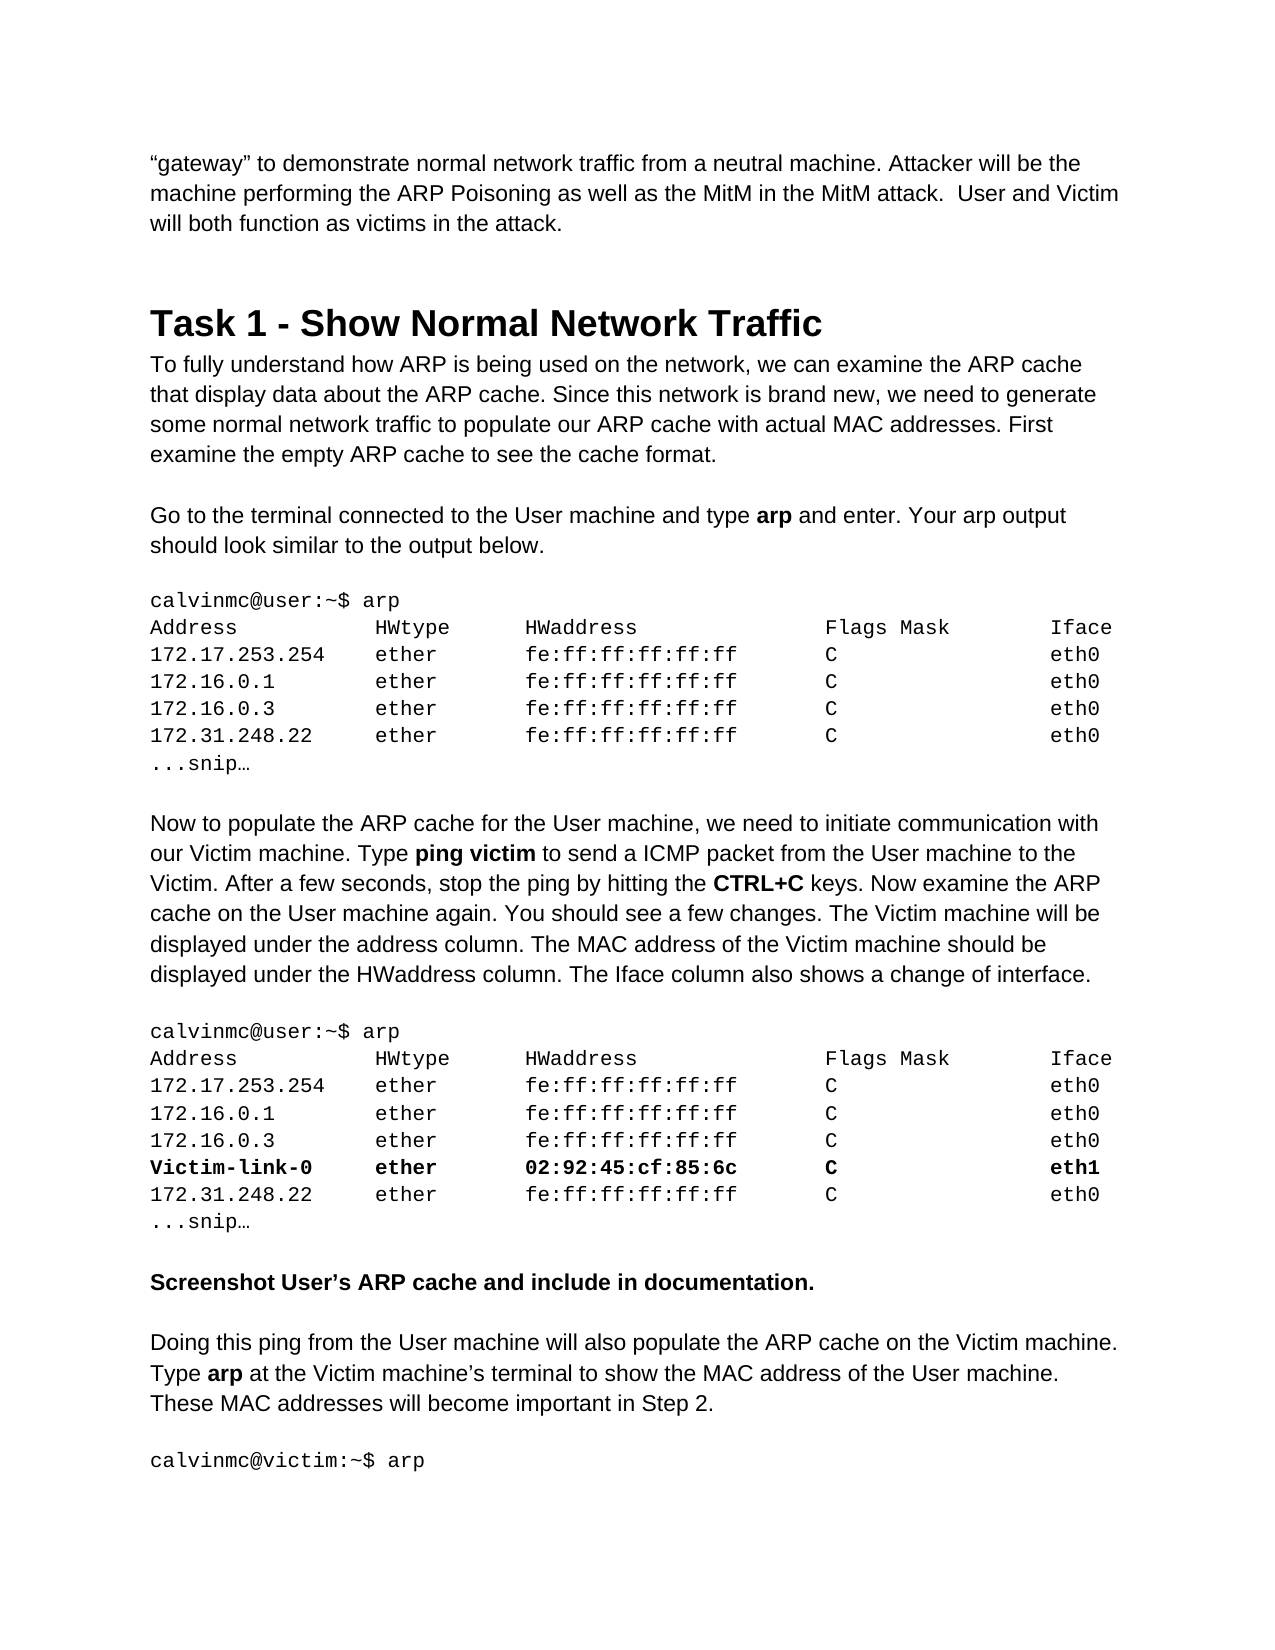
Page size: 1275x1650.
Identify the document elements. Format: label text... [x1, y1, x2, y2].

text Victim-link-0 ether 02:92:45:cf:85:6c C eth1 [150, 1157, 1125, 1181]
text 172.16.0.1 ether fe:ff:ff:ff:ff:ff C eth0 [150, 1103, 1125, 1126]
text Task 1 - Show Normal Network Traffic [150, 301, 1125, 344]
text 172.16.0.1 ether fe:ff:ff:ff:ff:ff C eth0 [150, 671, 1125, 695]
text calvinmc@user:~$ arp [150, 589, 1125, 613]
text 172.31.248.22 ether fe:ff:ff:ff:ff:ff C eth0 [150, 726, 1125, 749]
text Doing this ping from the User machine will also populate the ARP cache on the Victim machine. Type arp at the Victim machine’s terminal to show the MAC address of the User machine. These MAC addresses will become important in Step 2. [150, 1329, 1125, 1416]
text ...snip… [150, 753, 1125, 776]
text Now to populate the ARP cache for the User machine, we need to initiate communication with our Victim machine. Type ping victim to send a ICMP packet from the User machine to the Victim. After a few seconds, stop the ping by hitting the CTRL+C keys. Now examine the ARP cache on the User machine again. You should see a few changes. The Victim machine will be displayed under the address column. The MAC address of the Victim machine should be displayed under the HWaddress column. The Iface column also shows a change of interface. [150, 810, 1125, 987]
text Address HWtype HWaddress Flags Mask Iface [150, 1048, 1125, 1072]
text Screenshot User’s ARP cache and include in documentation. [150, 1269, 1125, 1295]
text ...snip… [150, 1211, 1125, 1235]
text 172.16.0.3 ether fe:ff:ff:ff:ff:ff C eth0 [150, 698, 1125, 722]
text 172.16.0.3 ether fe:ff:ff:ff:ff:ff C eth0 [150, 1130, 1125, 1153]
text Address HWtype HWaddress Flags Mask Iface [150, 617, 1125, 640]
text 172.31.248.22 ether fe:ff:ff:ff:ff:ff C eth0 [150, 1184, 1125, 1208]
text To fully understand how ARP is being used on the network, we can examine the ARP cache that display data about the ARP cache. Since this network is brand new, we need to generate some normal network traffic to populate our ARP cache with actual MAC addresses. First examine the empty ARP cache to see the cache format. [150, 351, 1125, 468]
text 172.17.253.254 ether fe:ff:ff:ff:ff:ff C eth0 [150, 644, 1125, 668]
text calvinmc@victim:~$ arp [150, 1450, 1125, 1473]
text Go to the terminal connected to the User machine and type arp and enter. Your arp output should look similar to the output below. [150, 502, 1125, 558]
text calvinmc@user:~$ arp [150, 1021, 1125, 1045]
text 172.17.253.254 ether fe:ff:ff:ff:ff:ff C eth0 [150, 1076, 1125, 1099]
